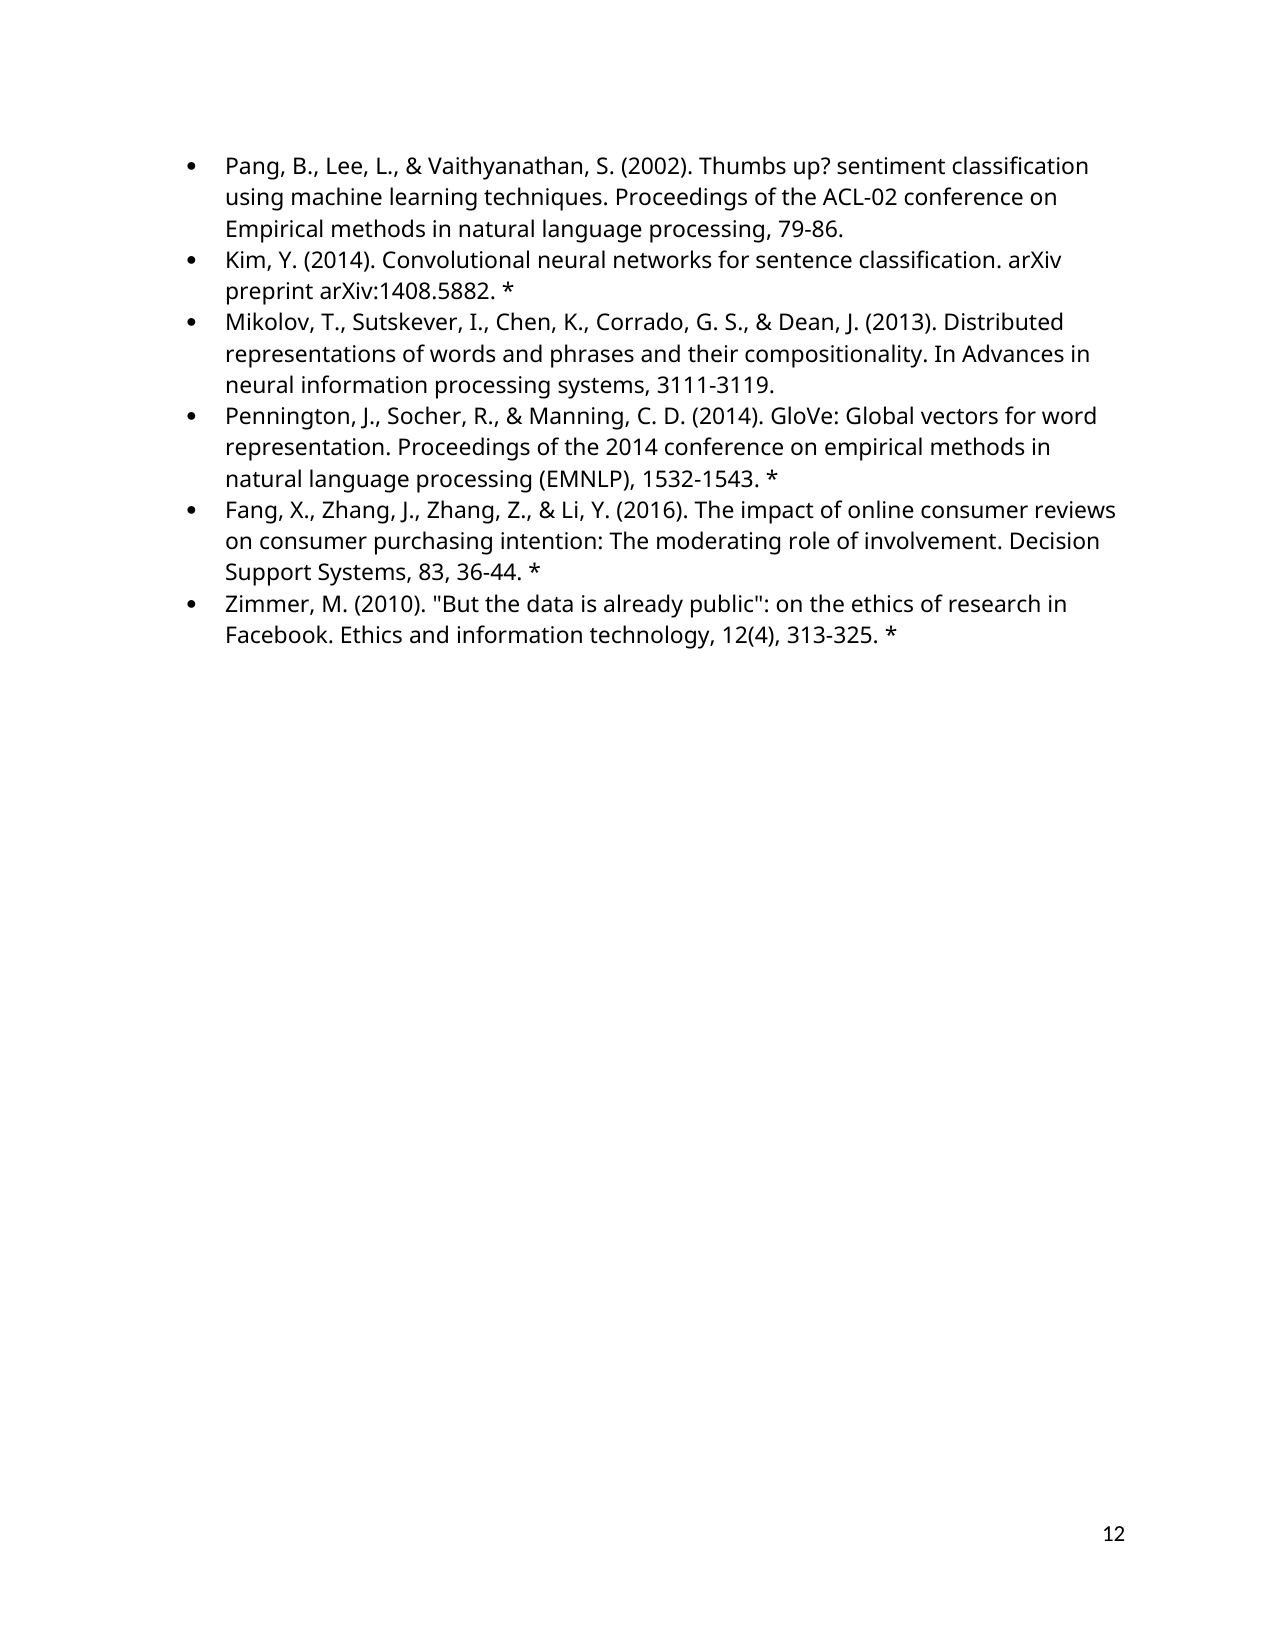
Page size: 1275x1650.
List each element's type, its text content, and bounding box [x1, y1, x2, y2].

list Pennington, J., Socher, R., & Manning, C. D. (2014). GloVe: Global vectors for word representation. Proceedings of the 2014 conference on empirical methods in natural language processing (EMNLP), 1532-1543. * [187, 400, 1125, 494]
list Mikolov, T., Sutskever, I., Chen, K., Corrado, G. S., & Dean, J. (2013). Distributed representations of words and phrases and their compositionality. In Advances in neural information processing systems, 3111-3119. [187, 306, 1125, 400]
list Pang, B., Lee, L., & Vaithyanathan, S. (2002). Thumbs up? sentiment classification using machine learning techniques. Proceedings of the ACL-02 conference on Empirical methods in natural language processing, 79-86. [187, 150, 1125, 244]
list Zimmer, M. (2010). "But the data is already public": on the ethics of research in Facebook. Ethics and information technology, 12(4), 313-325. * [187, 587, 1125, 650]
list Kim, Y. (2014). Convolutional neural networks for sentence classification. arXiv preprint arXiv:1408.5882. * [187, 244, 1125, 306]
list Fang, X., Zhang, J., Zhang, Z., & Li, Y. (2016). The impact of online consumer reviews on consumer purchasing intention: The moderating role of involvement. Decision Support Systems, 83, 36-44. * [187, 494, 1125, 587]
